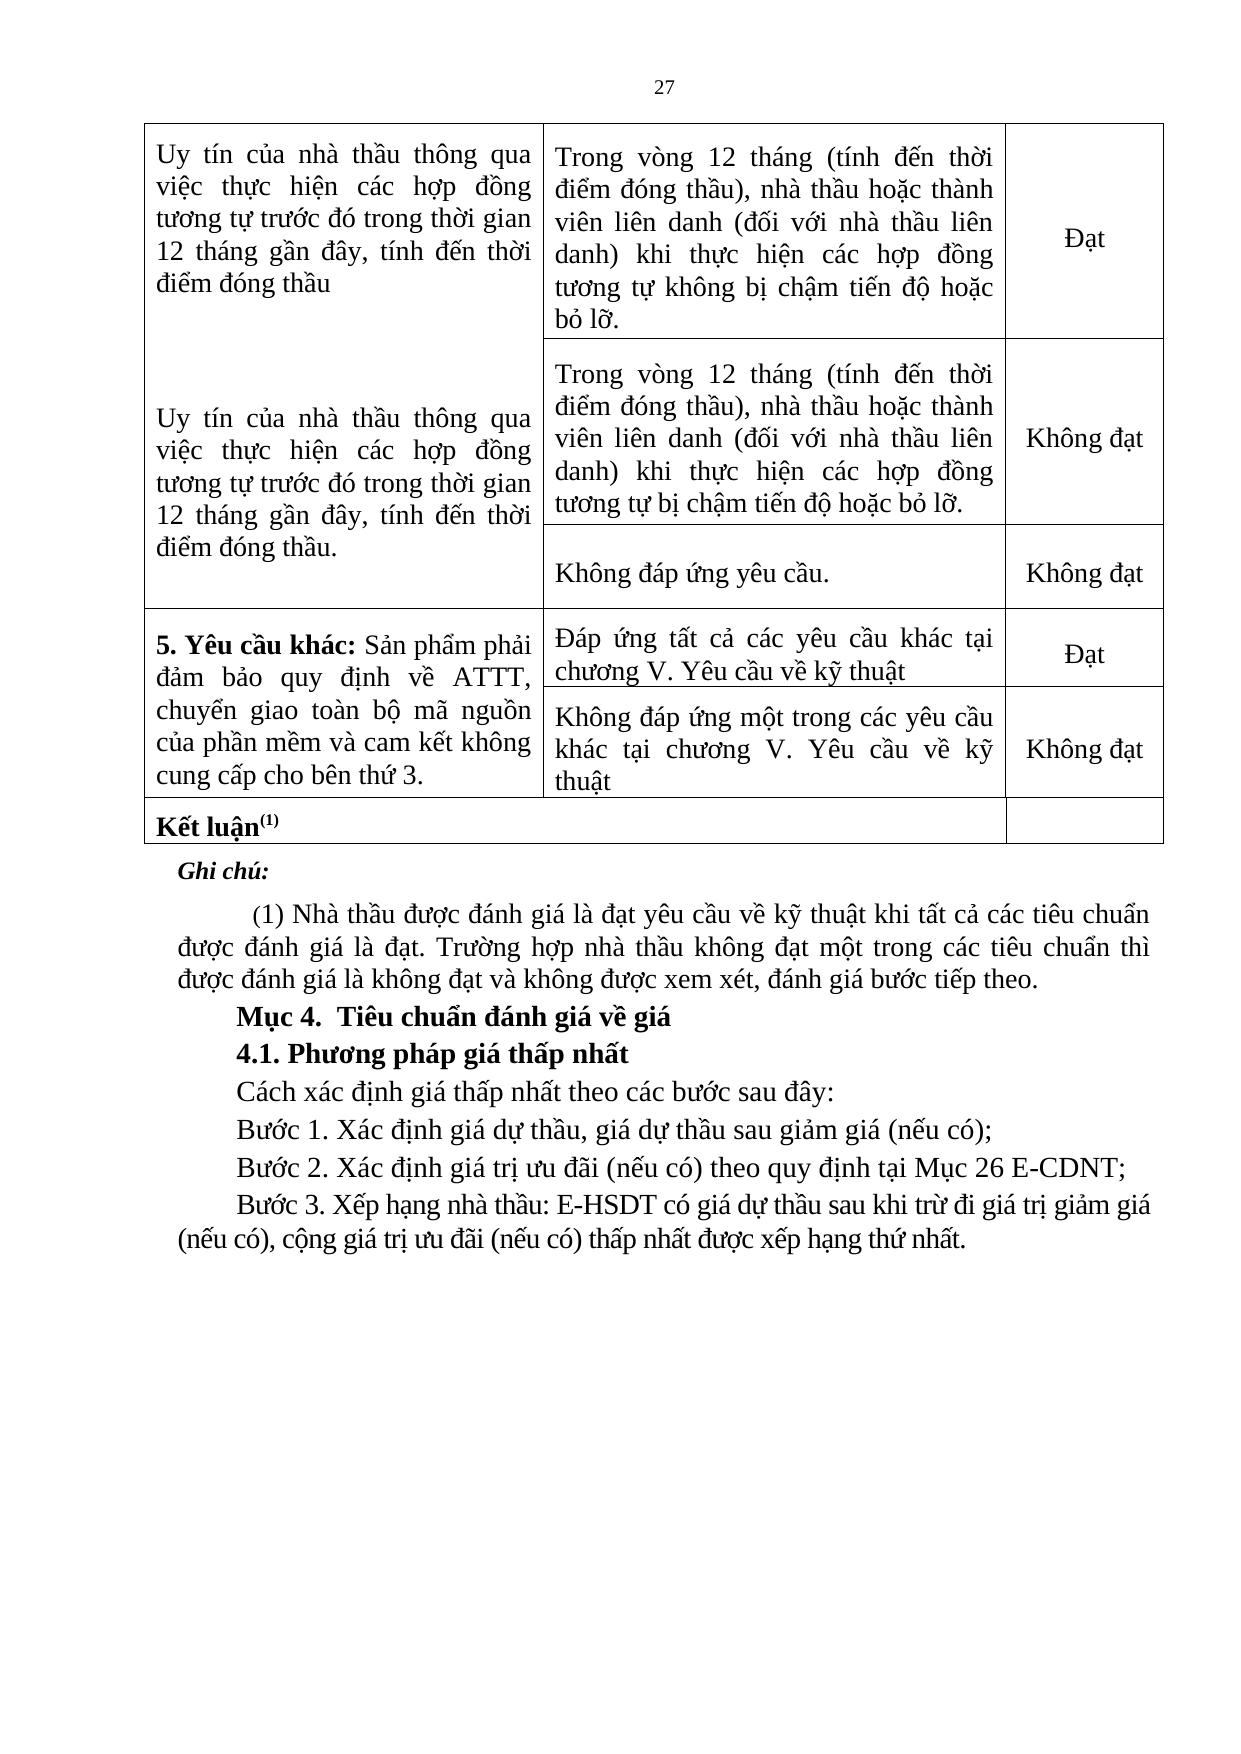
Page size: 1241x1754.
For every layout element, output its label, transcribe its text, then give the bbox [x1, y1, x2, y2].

table_cell Đáp ứng tất cả các yêu cầu khác tại chương V. Yêu cầu về kỹ thuật [544, 609, 1005, 686]
table_cell Trong vòng 12 tháng (tính đến thời điểm đóng thầu), nhà thầu hoặc thành viên liên danh (đối với nhà thầu liên danh) khi thực hiện các hợp đồng tương tự không bị chậm tiến độ hoặc bỏ lỡ. [544, 124, 1005, 338]
text Mục 4. Tiêu chuẩn đánh giá về giá [177, 999, 1077, 1032]
text Bước 1. Xác định giá dự thầu, giá dự thầu sau giảm giá (nếu có); [177, 1112, 1152, 1146]
table_cell Đạt [1006, 609, 1163, 686]
table_cell Uy tín của nhà thầu thông qua việc thực hiện các hợp đồng tương tự trước đó trong thời gian 12 tháng gần đây, tính đến thời điểm đóng thầu Uy tín của nhà thầu thông qua việc thực hiện các hợp đồng tương tự trước đó trong thời gian 12 tháng gần đây, tính đến thời điểm đóng thầu. [145, 124, 543, 608]
text 4.1. Phương pháp giá thấp nhất [177, 1037, 1152, 1070]
text Ghi chú: [177, 856, 1152, 885]
table_cell 5. Yêu cầu khác: Sản phẩm phải đảm bảo quy định về ATTT, chuyển giao toàn bộ mã nguồn của phần mềm và cam kết không cung cấp cho bên thứ 3. [145, 609, 543, 797]
text Bước 3. Xếp hạng nhà thầu: E-HSDT có giá dự thầu sau khi trừ đi giá trị giảm giá (nếu có), cộng giá trị ưu đãi (nếu có) thấp nhất được xếp hạng thứ nhất. [177, 1187, 1152, 1254]
table_cell Kết luận(1) [145, 798, 1006, 843]
table_cell Không đạt [1006, 339, 1163, 524]
table_cell Không đạt [1006, 687, 1163, 797]
text Bước 2. Xác định giá trị ưu đãi (nếu có) theo quy định tại Mục 26 E-CDNT; [177, 1150, 1152, 1183]
table_cell [1007, 798, 1163, 843]
table_cell Trong vòng 12 tháng (tính đến thời điểm đóng thầu), nhà thầu hoặc thành viên liên danh (đối với nhà thầu liên danh) khi thực hiện các hợp đồng tương tự bị chậm tiến độ hoặc bỏ lỡ. [544, 339, 1005, 524]
text Cách xác định giá thấp nhất theo các bước sau đây: [177, 1074, 1152, 1108]
table_cell Không đáp ứng một trong các yêu cầu khác tại chương V. Yêu cầu về kỹ thuật [544, 687, 1005, 797]
text (1) Nhà thầu được đánh giá là đạt yêu cầu về kỹ thuật khi tất cả các tiêu chuẩn được đánh giá là đạt. Trường hợp nhà thầu không đạt một trong các tiêu chuẩn thì được đánh giá là không đạt và không được xem xét, đánh giá bước tiếp theo. [177, 898, 1152, 995]
table_cell Không đạt [1006, 525, 1163, 608]
table_cell Không đáp ứng yêu cầu. [544, 525, 1005, 608]
table_cell Đạt [1006, 124, 1163, 338]
